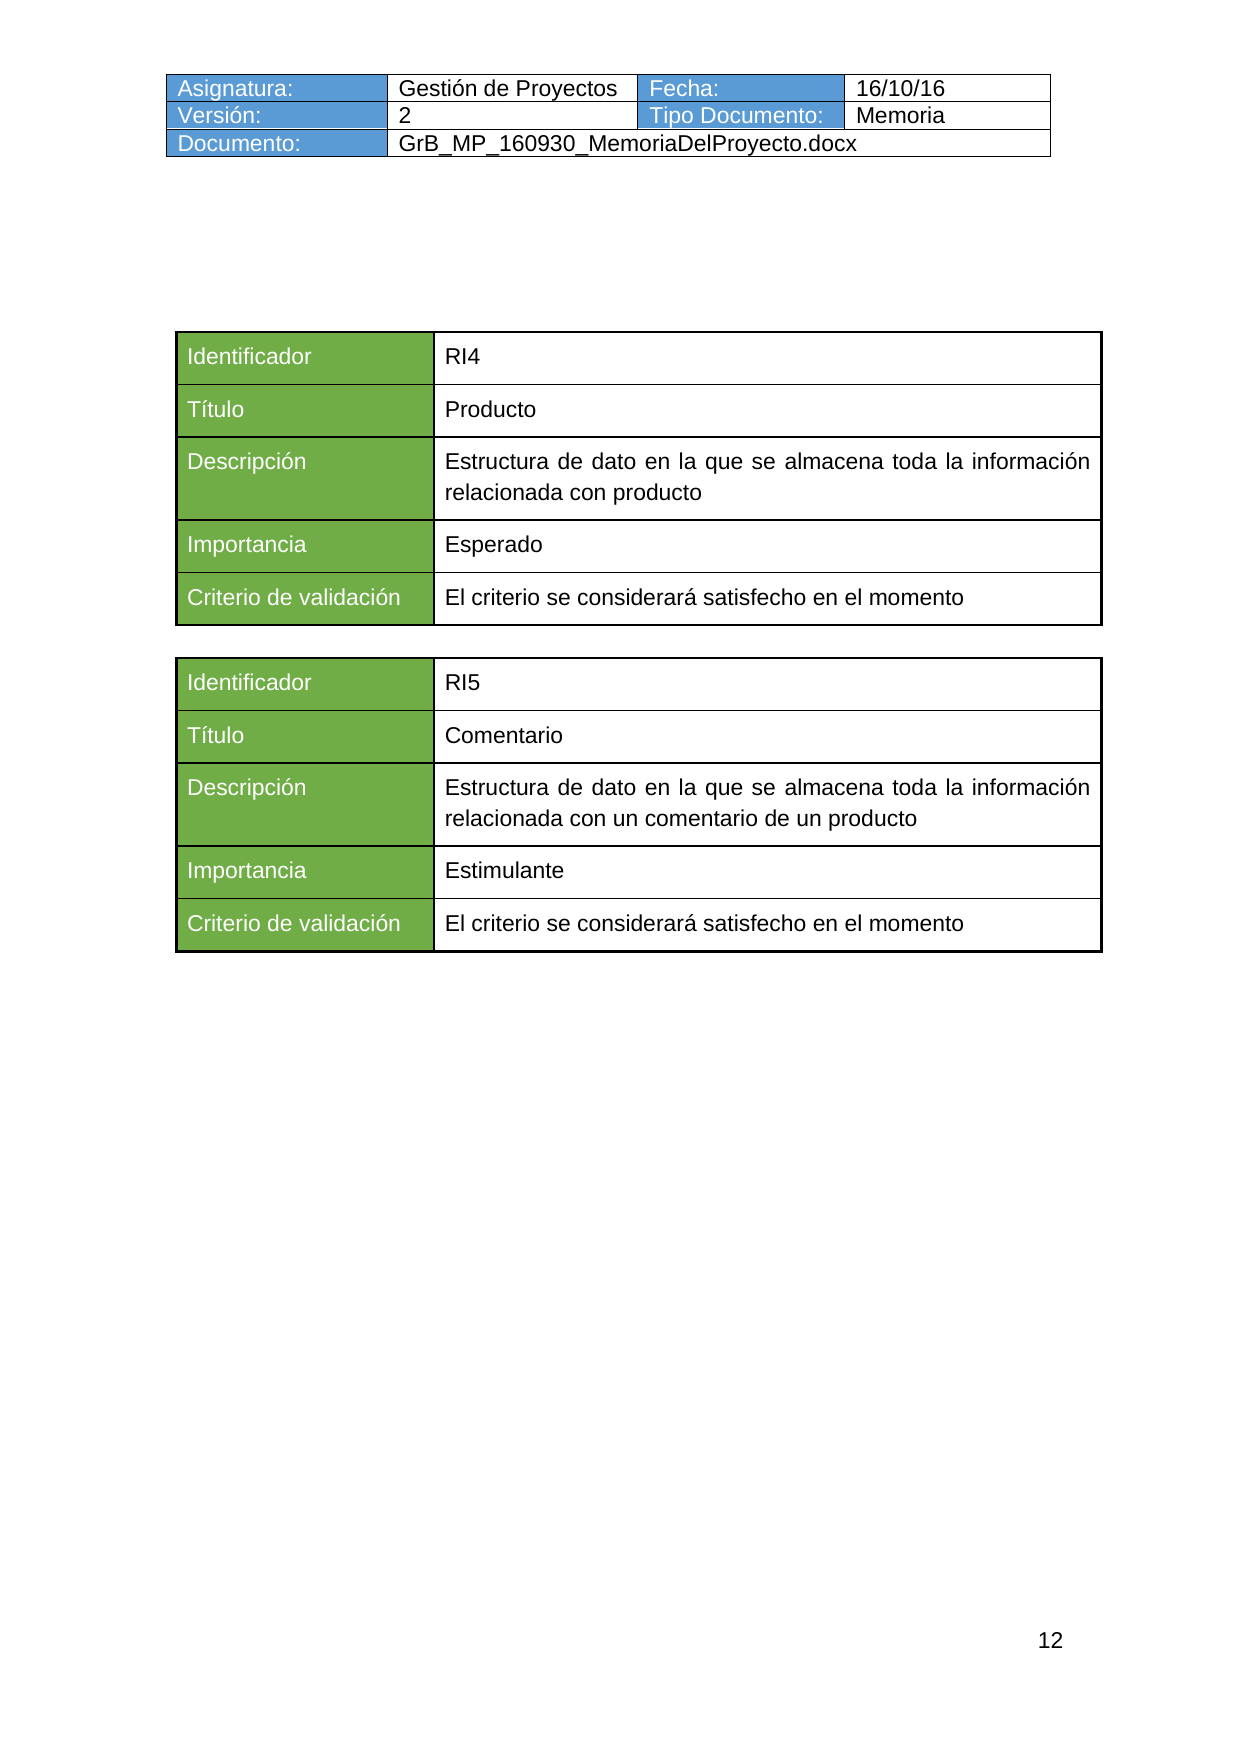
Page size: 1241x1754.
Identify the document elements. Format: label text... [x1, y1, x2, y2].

table_cell Esperado [435, 521, 1100, 572]
table_header Identificador [178, 333, 433, 384]
table_cell Importancia [178, 521, 433, 572]
table_cell Criterio de validación [178, 573, 433, 624]
table_cell Título [178, 711, 433, 762]
table_cell Importancia [178, 847, 433, 898]
table_cell Descripción [178, 764, 433, 845]
table_cell Producto [435, 385, 1100, 436]
table_cell Estimulante [435, 847, 1100, 898]
table_cell Título [178, 385, 433, 436]
table_header RI5 [435, 659, 1100, 710]
table_cell Descripción [178, 438, 433, 519]
table_header RI4 [435, 333, 1100, 384]
table_cell Comentario [435, 711, 1100, 762]
table_cell Estructura de dato en la que se almacena toda la información relacionada con un comentario de un producto [435, 764, 1100, 845]
table_cell Criterio de validación [178, 899, 433, 950]
table_cell Estructura de dato en la que se almacena toda la información relacionada con producto [435, 438, 1100, 519]
table_cell El criterio se considerará satisfecho en el momento [435, 573, 1100, 624]
table_cell El criterio se considerará satisfecho en el momento [435, 899, 1100, 950]
table_header Identificador [178, 659, 433, 710]
